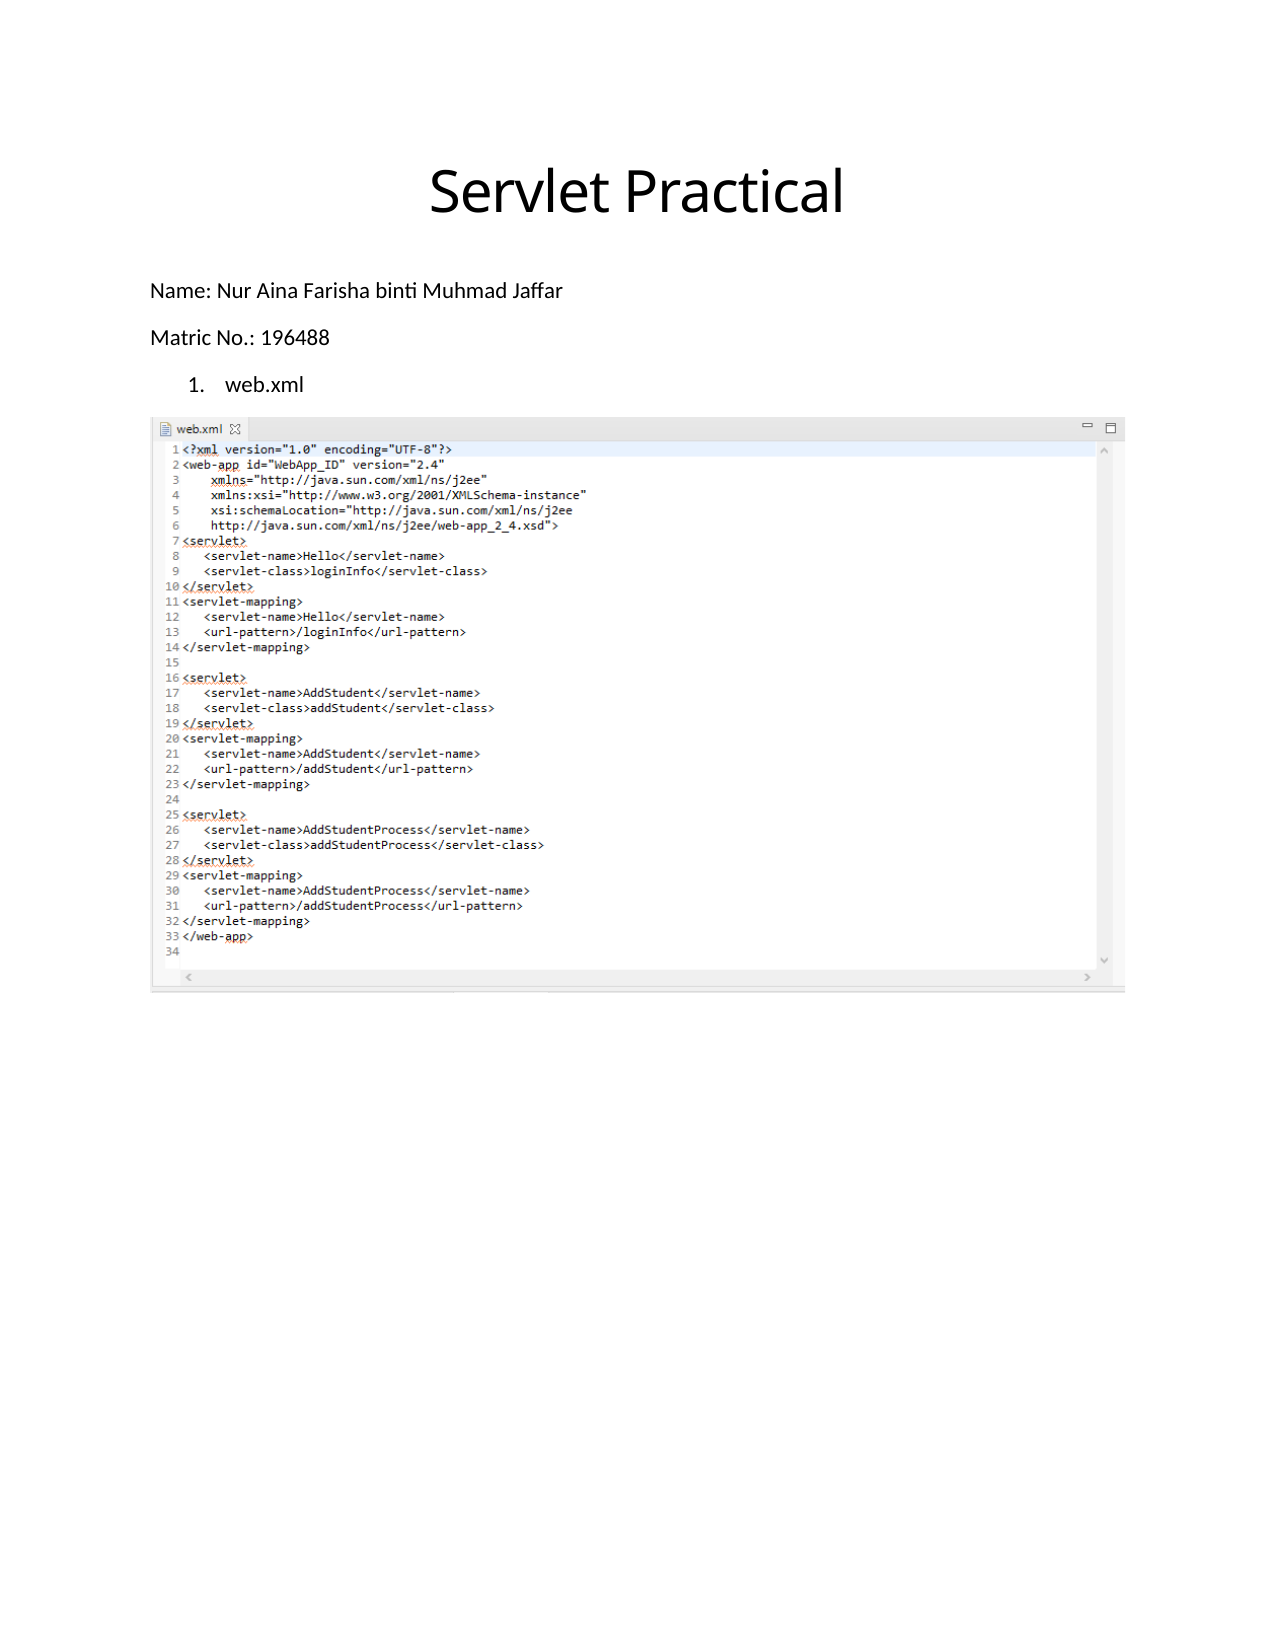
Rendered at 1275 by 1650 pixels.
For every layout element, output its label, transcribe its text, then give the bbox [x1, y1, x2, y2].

text Matric No.: 196488 [150, 323, 1125, 351]
text Name: Nur Aina Farisha binti Muhmad Jaffar [150, 276, 1125, 304]
title Servlet Practical [150, 150, 1125, 229]
picture [150, 417, 1125, 993]
list web.xml [187, 370, 1125, 398]
